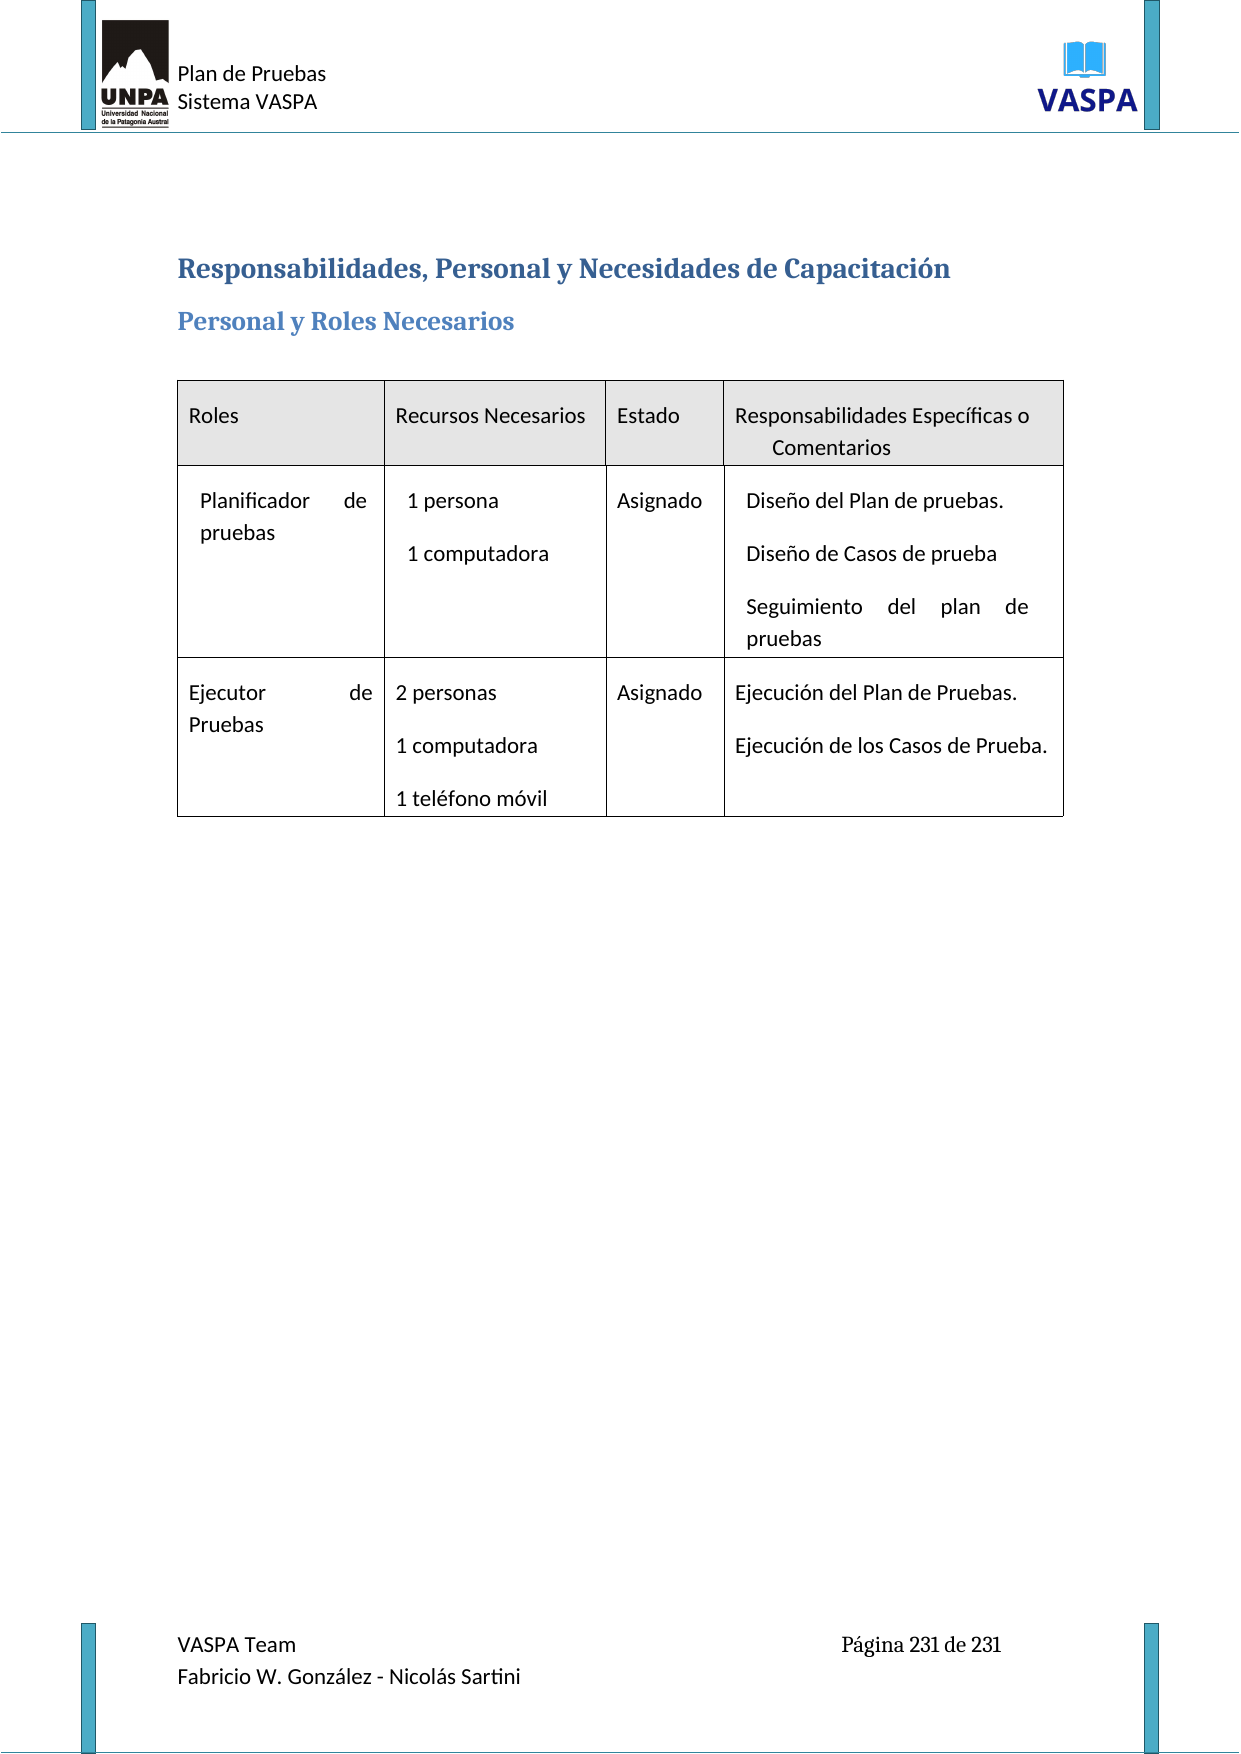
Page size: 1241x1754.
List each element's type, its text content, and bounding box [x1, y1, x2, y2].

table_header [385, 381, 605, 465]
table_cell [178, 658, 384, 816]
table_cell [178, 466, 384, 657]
text Responsabilidades, Personal y Necesidades de Capacitación [177, 252, 1063, 286]
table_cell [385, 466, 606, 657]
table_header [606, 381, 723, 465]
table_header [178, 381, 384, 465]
text Personal y Roles Necesarios [177, 306, 1063, 337]
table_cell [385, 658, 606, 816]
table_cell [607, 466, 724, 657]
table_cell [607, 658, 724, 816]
picture [1032, 21, 1143, 132]
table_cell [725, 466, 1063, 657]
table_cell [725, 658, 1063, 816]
picture [100, 18, 170, 129]
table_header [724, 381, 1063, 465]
